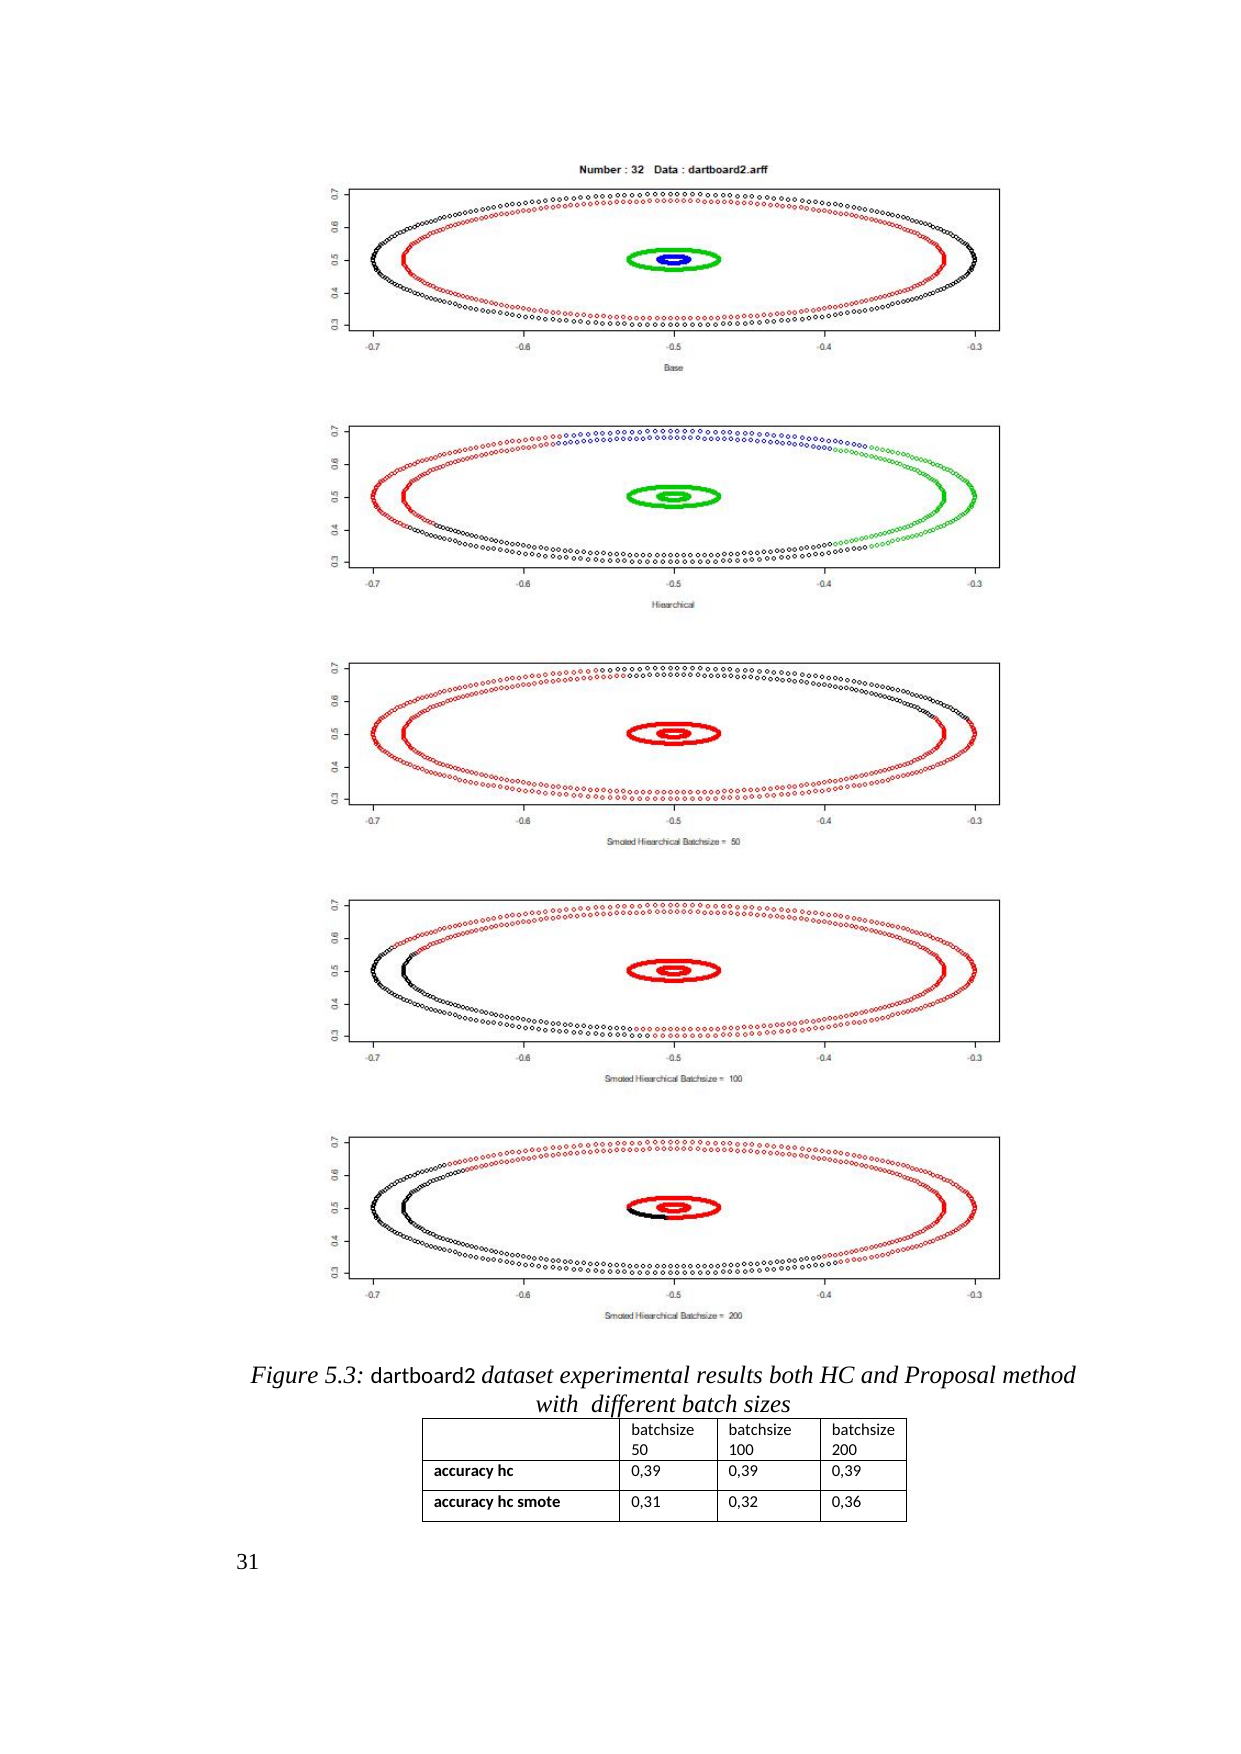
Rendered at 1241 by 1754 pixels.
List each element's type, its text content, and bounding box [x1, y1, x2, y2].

table_cell accuracy hc smote [423, 1491, 619, 1521]
table_cell 0,31 [620, 1491, 717, 1521]
table_cell 0,39 [821, 1461, 906, 1490]
text Figure 5.3: dartboard2 dataset experimental results both HC and Proposal method with different batch sizes [236, 1360, 1092, 1418]
table_header [423, 1419, 619, 1459]
table_header batchsize 200 [821, 1419, 906, 1459]
table_header batchsize 100 [718, 1419, 820, 1459]
picture [307, 147, 1021, 1332]
table_cell 0,32 [718, 1491, 820, 1521]
table_header batchsize 50 [620, 1419, 717, 1459]
table_cell accuracy hc [423, 1461, 619, 1490]
table_cell 0,39 [718, 1461, 820, 1490]
table_cell 0,39 [620, 1461, 717, 1490]
table_cell 0,36 [821, 1491, 906, 1521]
